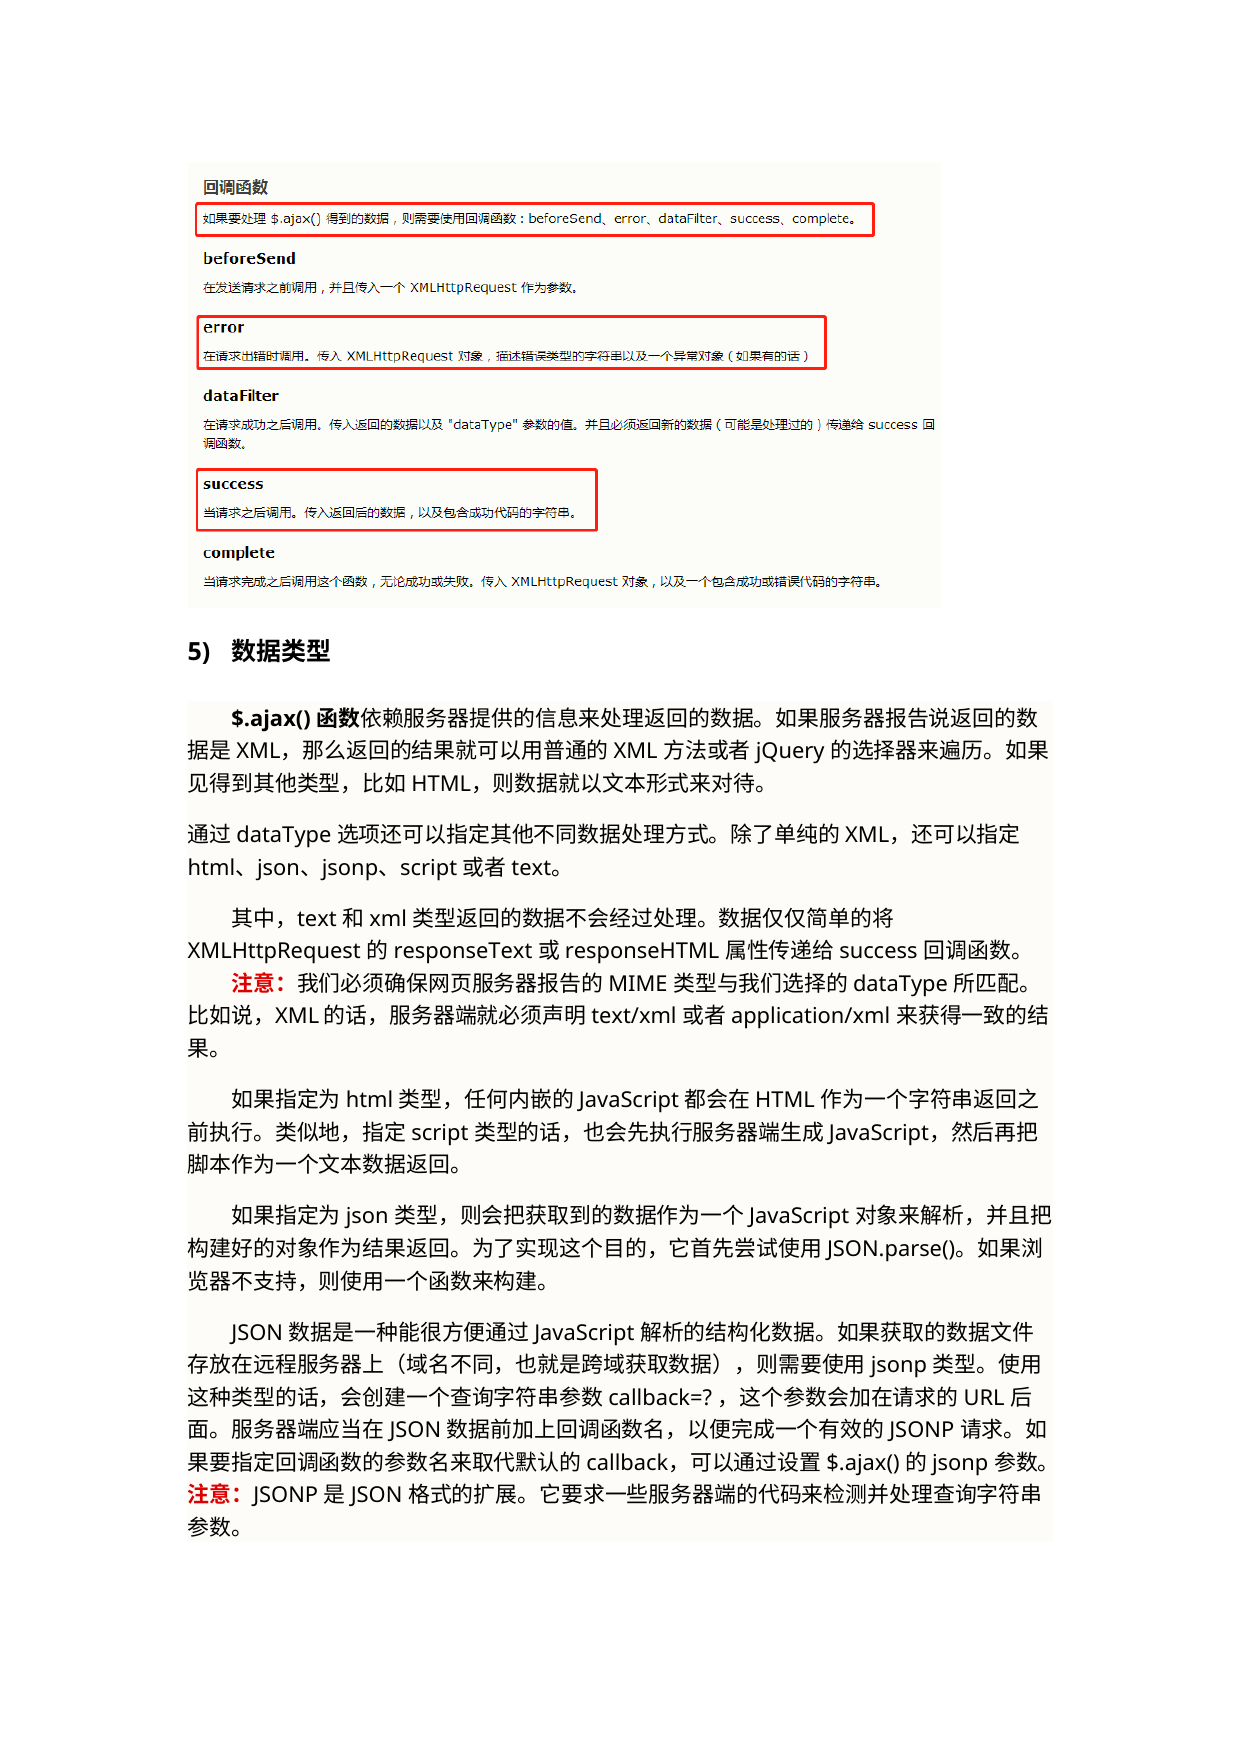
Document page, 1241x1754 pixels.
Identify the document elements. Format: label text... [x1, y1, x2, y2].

text 其中，text 和 xml 类型返回的数据不会经过处理。数据仅仅简单的将 XMLHttpRequest 的 responseText 或 responseHTML 属性传递给 success 回调函数。 [187, 901, 1053, 966]
text 如果指定为 json 类型，则会把获取到的数据作为一个 JavaScript 对象来解析，并且把构建好的对象作为结果返回。为了实现这个目的，它首先尝试使用 JSON.parse()。如果浏览器不支持，则使用一个函数来构建。 [187, 1198, 1053, 1296]
text $.ajax() 函数依赖服务器提供的信息来处理返回的数据。如果服务器报告说返回的数据是 XML，那么返回的结果就可以用普通的 XML 方法或者 jQuery 的选择器来遍历。如果见得到其他类型，比如 HTML，则数据就以文本形式来对待。 [187, 701, 1053, 798]
text 通过 dataType 选项还可以指定其他不同数据处理方式。除了单纯的 XML，还可以指定 html、json、jsonp、script 或者 text。 [187, 817, 1053, 882]
text 注意：我们必须确保网页服务器报告的 MIME 类型与我们选择的 dataType 所匹配。比如说，XML的话，服务器端就必须声明 text/xml 或者 application/xml 来获得一致的结果。 [187, 966, 1053, 1063]
text 如果指定为 html 类型，任何内嵌的 JavaScript 都会在 HTML 作为一个字符串返回之前执行。类似地，指定 script 类型的话，也会先执行服务器端生成 JavaScript，然后再把脚本作为一个文本数据返回。 [187, 1082, 1053, 1179]
subtitle 数据类型 [187, 617, 1053, 682]
text JSON 数据是一种能很方便通过 JavaScript 解析的结构化数据。如果获取的数据文件存放在远程服务器上（域名不同，也就是跨域获取数据），则需要使用 jsonp 类型。使用这种类型的话，会创建一个查询字符串参数 callback=? ，这个参数会加在请求的 URL 后面。服务器端应当在 JSON 数据前加上回调函数名，以便完成一个有效的 JSONP 请求。如果要指定回调函数的参数名来取代默认的 callback，可以通过设置 $.ajax() 的 jsonp 参数。 [187, 1314, 1053, 1477]
picture [187, 162, 942, 608]
text 注意：JSONP 是 JSON 格式的扩展。它要求一些服务器端的代码来检测并处理查询字符串参数。 [187, 1477, 1053, 1542]
